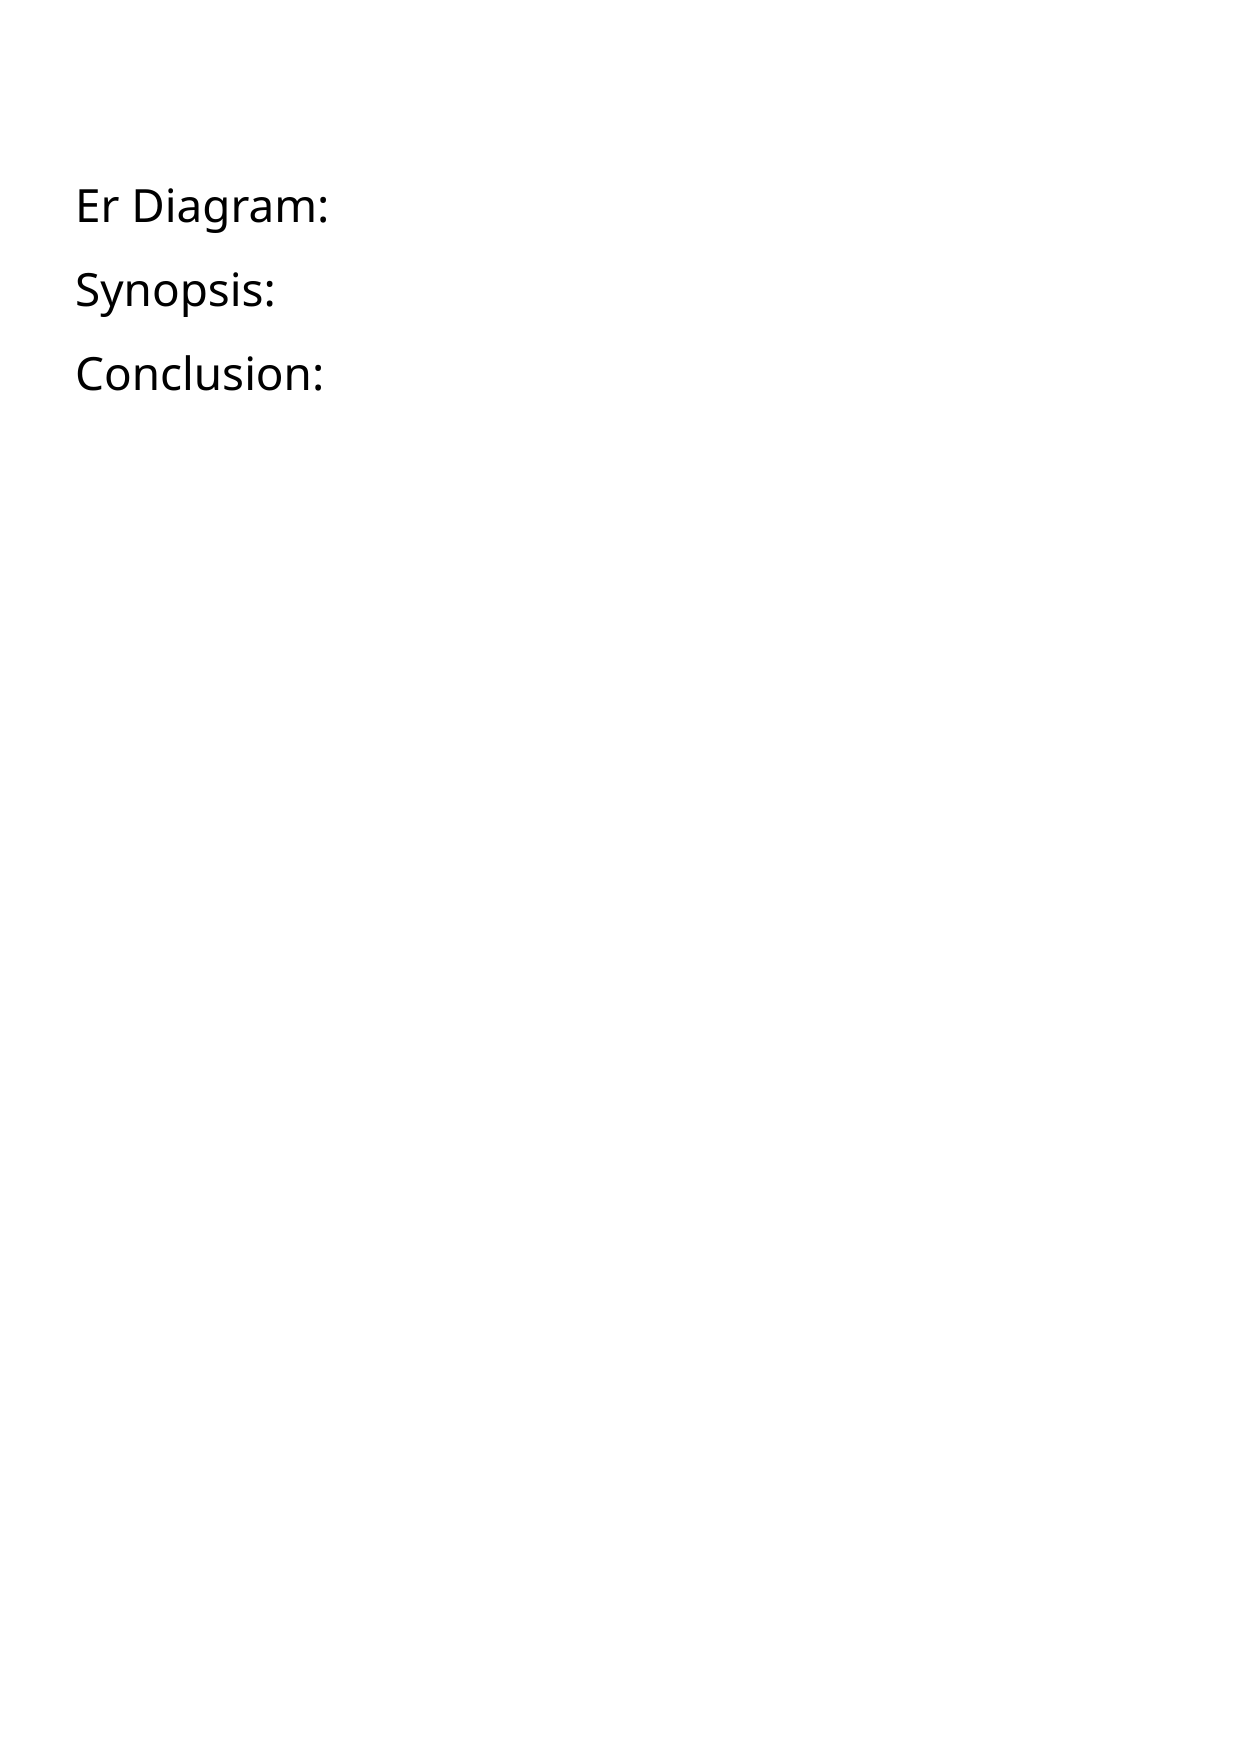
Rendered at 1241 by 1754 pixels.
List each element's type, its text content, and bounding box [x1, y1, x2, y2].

text Er Diagram: [75, 173, 1165, 236]
text Conclusion: [75, 341, 1165, 404]
text Synopsis: [75, 257, 1165, 320]
